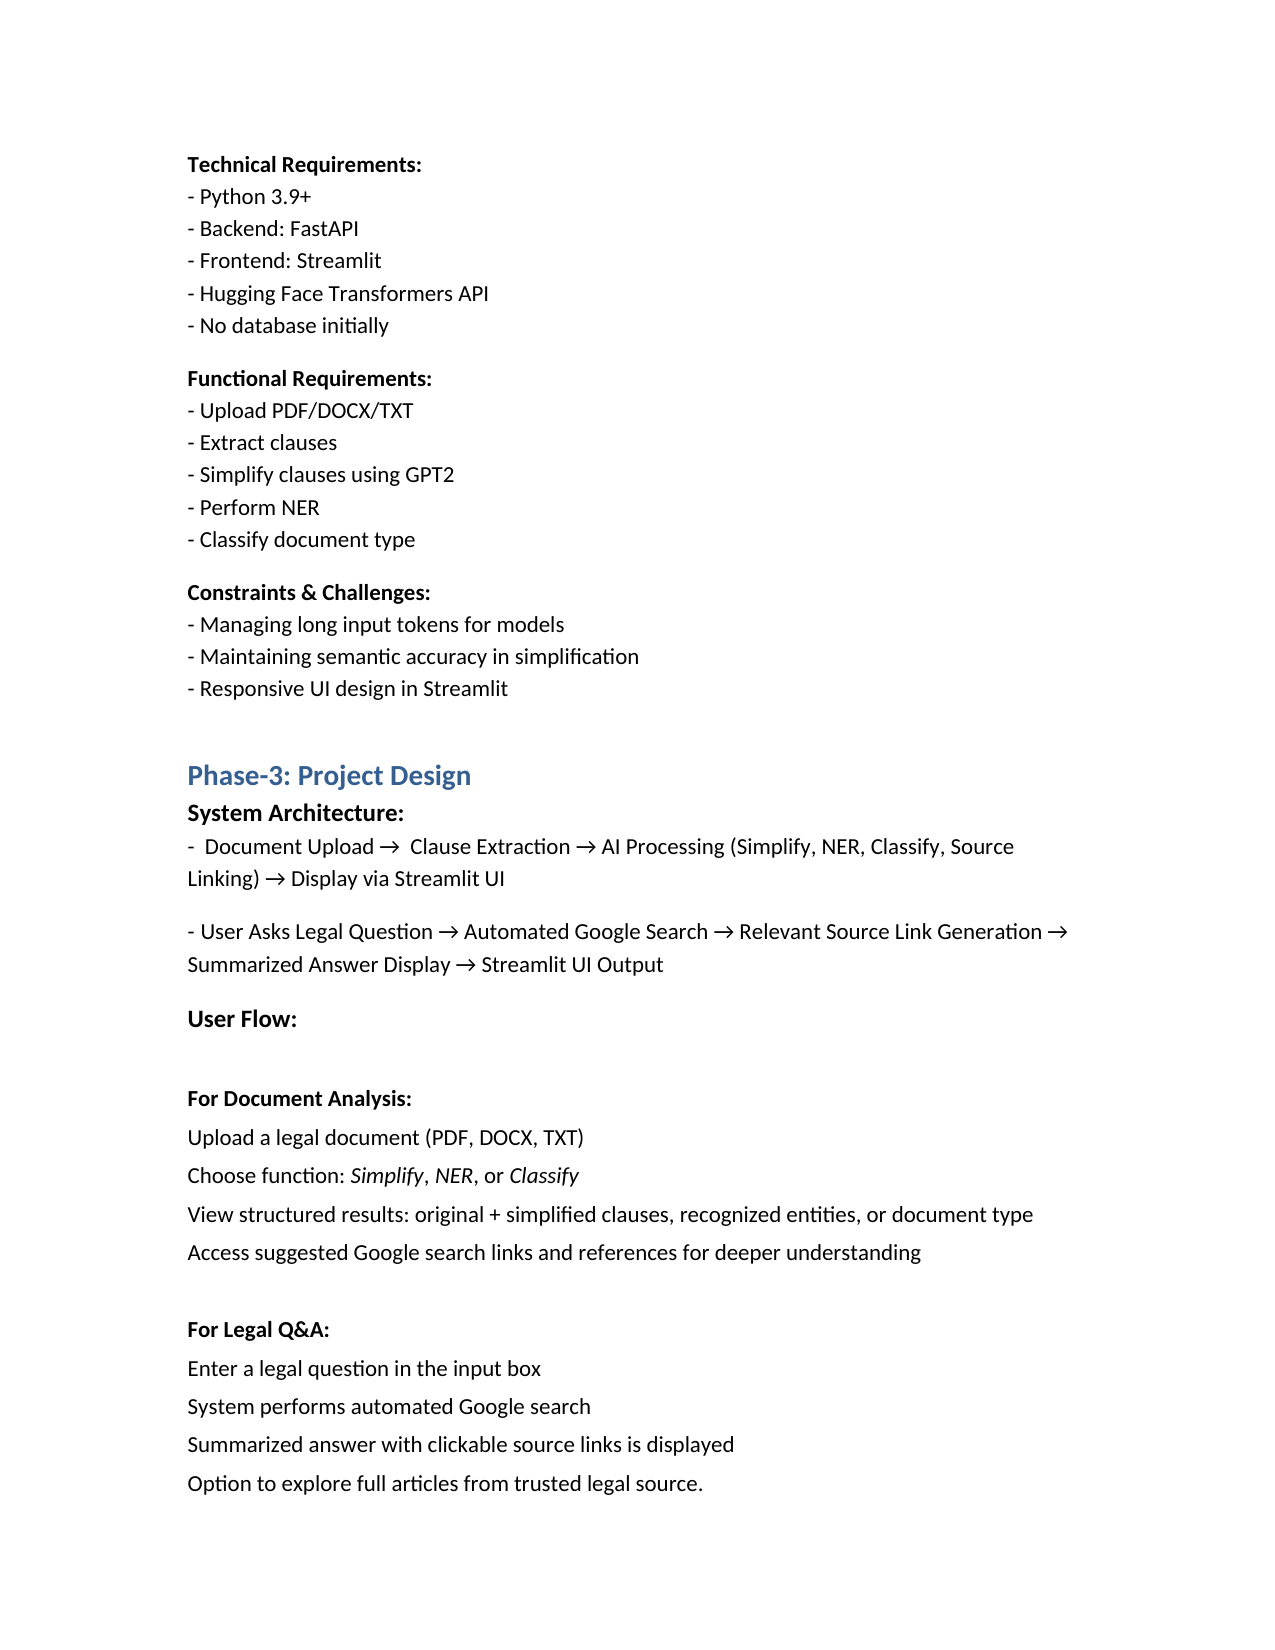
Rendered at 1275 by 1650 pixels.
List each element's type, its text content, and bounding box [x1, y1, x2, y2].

text Technical Requirements: - Python 3.9+ - Backend: FastAPI - Frontend: Streamlit - Hugging Face Transformers API - No database initially [187, 150, 1087, 339]
text System Architecture: - Document Upload → Clause Extraction → AI Processing (Simplify, NER, Classify, Source Linking) → Display via Streamlit UI [187, 798, 1087, 892]
text Enter a legal question in the input box [187, 1354, 1087, 1382]
subtitle Phase-3: Project Design [187, 757, 1087, 792]
text Constraints & Challenges: - Managing long input tokens for models - Maintaining semantic accuracy in simplification - Responsive UI design in Streamlit [187, 578, 1087, 702]
text System performs automated Google search [187, 1392, 1087, 1420]
text Functional Requirements: - Upload PDF/DOCX/TXT - Extract clauses - Simplify clauses using GPT2 - Perform NER - Classify document type [187, 364, 1087, 553]
text Access suggested Google search links and references for deeper understanding [187, 1238, 1087, 1266]
text Option to explore full articles from trusted legal source. [187, 1469, 1087, 1497]
text - User Asks Legal Question → Automated Google Search → Relevant Source Link Generation → Summarized Answer Display → Streamlit UI Output [187, 917, 1087, 978]
text For Document Analysis: [187, 1084, 1087, 1113]
text Upload a legal document (PDF, DOCX, TXT) [187, 1123, 1087, 1151]
text For Legal Q&A: [187, 1315, 1087, 1343]
text User Flow: [187, 1003, 1087, 1033]
text Choose function: Simplify, NER, or Classify [187, 1161, 1087, 1189]
text View structured results: original + simplified clauses, recognized entities, or document type [187, 1200, 1087, 1228]
text Summarized answer with clickable source links is displayed [187, 1431, 1087, 1458]
